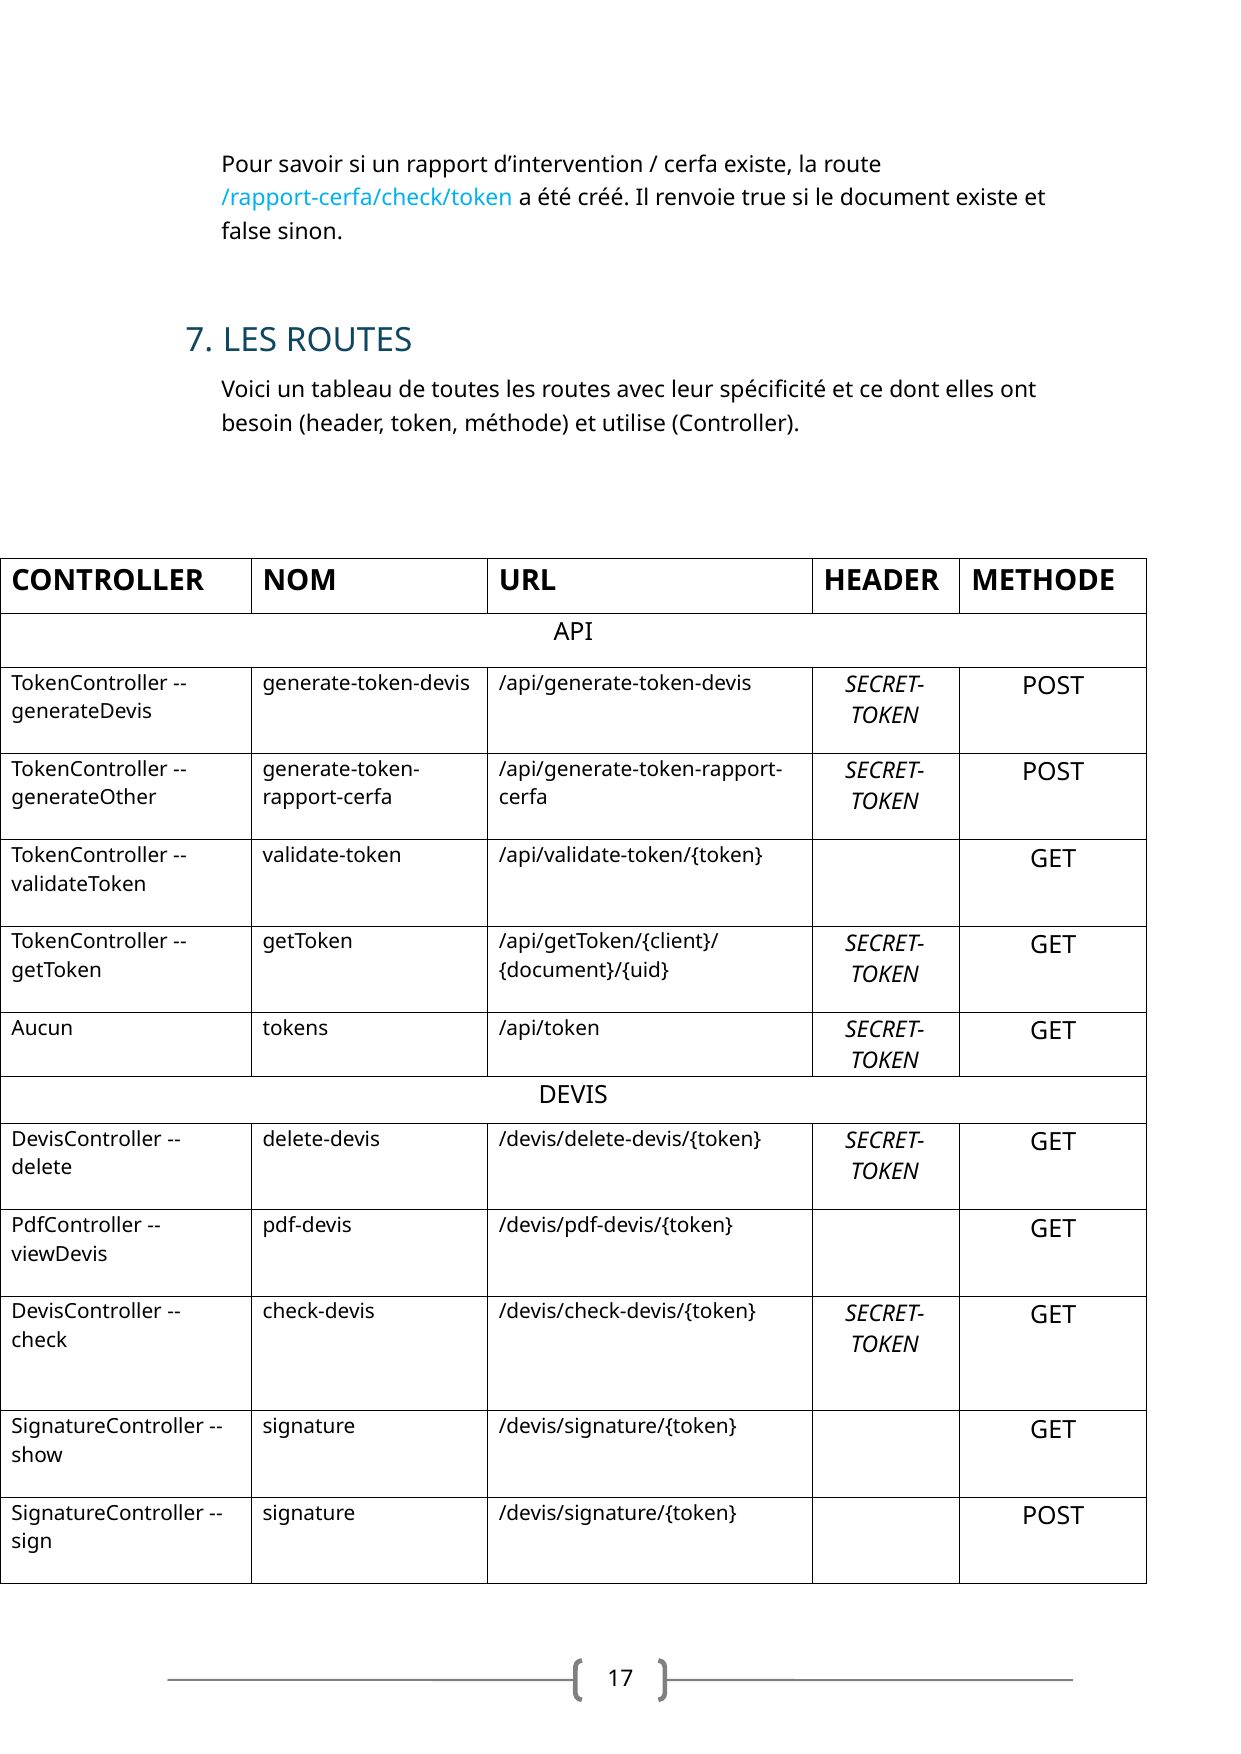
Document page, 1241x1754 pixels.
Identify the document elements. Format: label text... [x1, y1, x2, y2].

table_cell [813, 1411, 959, 1497]
table_cell GET [960, 1013, 1146, 1076]
table_cell POST [960, 1498, 1146, 1583]
table_cell /api/validate-token/{token} [488, 840, 812, 926]
table_cell DevisController -- delete [1, 1124, 251, 1209]
table_cell SECRET-TOKEN [813, 1297, 959, 1410]
table_cell [813, 1498, 959, 1583]
table_cell signature [252, 1498, 487, 1583]
table_cell validate-token [252, 840, 487, 926]
table_cell check-devis [252, 1297, 487, 1410]
table_cell signature [252, 1411, 487, 1497]
table_cell GET [960, 927, 1146, 1012]
table_cell /api/token [488, 1013, 812, 1076]
table_header CONTROLLER [1, 559, 251, 612]
table_cell delete-devis [252, 1124, 487, 1209]
table_cell [813, 840, 959, 926]
table_cell SECRET-TOKEN [813, 668, 959, 753]
table_cell POST [960, 754, 1146, 839]
table_cell API [1, 614, 1146, 667]
table_cell GET [960, 1411, 1146, 1497]
table_cell /devis/signature/{token} [488, 1498, 812, 1583]
table_cell SECRET-TOKEN [813, 927, 959, 1012]
table_header NOM [252, 559, 487, 612]
text Pour savoir si un rapport d’intervention / cerfa existe, la route /rapport-cerfa/check/token a été créé. Il renvoie true si le document existe et false sinon. [221, 148, 1093, 246]
table_cell /devis/pdf-devis/{token} [488, 1210, 812, 1296]
table_cell /devis/signature/{token} [488, 1411, 812, 1497]
table_header HEADER [813, 559, 959, 612]
table_cell TokenController -- generateDevis [1, 668, 251, 753]
table_cell pdf-devis [252, 1210, 487, 1296]
table_cell TokenController -- validateToken [1, 840, 251, 926]
table_cell generate-token-devis [252, 668, 487, 753]
table_cell SECRET-TOKEN [813, 754, 959, 839]
table_cell SECRET-TOKEN [813, 1013, 959, 1076]
table_cell /devis/delete-devis/{token} [488, 1124, 812, 1209]
table_cell TokenController -- getToken [1, 927, 251, 1012]
table_header METHODE [960, 559, 1146, 612]
table_cell generate-token-rapport-cerfa [252, 754, 487, 839]
table_cell Aucun [1, 1013, 251, 1076]
table_cell [813, 1210, 959, 1296]
table_cell DevisController -- check [1, 1297, 251, 1410]
table_cell SignatureController -- sign [1, 1498, 251, 1583]
table_cell SignatureController -- show [1, 1411, 251, 1497]
table_cell GET [960, 1124, 1146, 1209]
table_cell /api/getToken/{client}/{document}/{uid} [488, 927, 812, 1012]
table_cell GET [960, 1297, 1146, 1410]
table_cell PdfController -- viewDevis [1, 1210, 251, 1296]
table_cell /api/generate-token-devis [488, 668, 812, 753]
table_cell getToken [252, 927, 487, 1012]
table_header URL [488, 559, 812, 612]
table_cell /devis/check-devis/{token} [488, 1297, 812, 1410]
table_cell TokenController -- generateOther [1, 754, 251, 839]
table_cell SECRET-TOKEN [813, 1124, 959, 1209]
table_cell /api/generate-token-rapport-cerfa [488, 754, 812, 839]
table_cell tokens [252, 1013, 487, 1076]
text Voici un tableau de toutes les routes avec leur spécificité et ce dont elles ont besoin (header, token, méthode) et utilise (Controller). [221, 373, 1093, 438]
table_cell GET [960, 1210, 1146, 1296]
table_cell POST [960, 668, 1146, 753]
subtitle LES ROUTES [185, 316, 1093, 361]
table_cell DEVIS [1, 1077, 1146, 1123]
table_cell GET [960, 840, 1146, 926]
